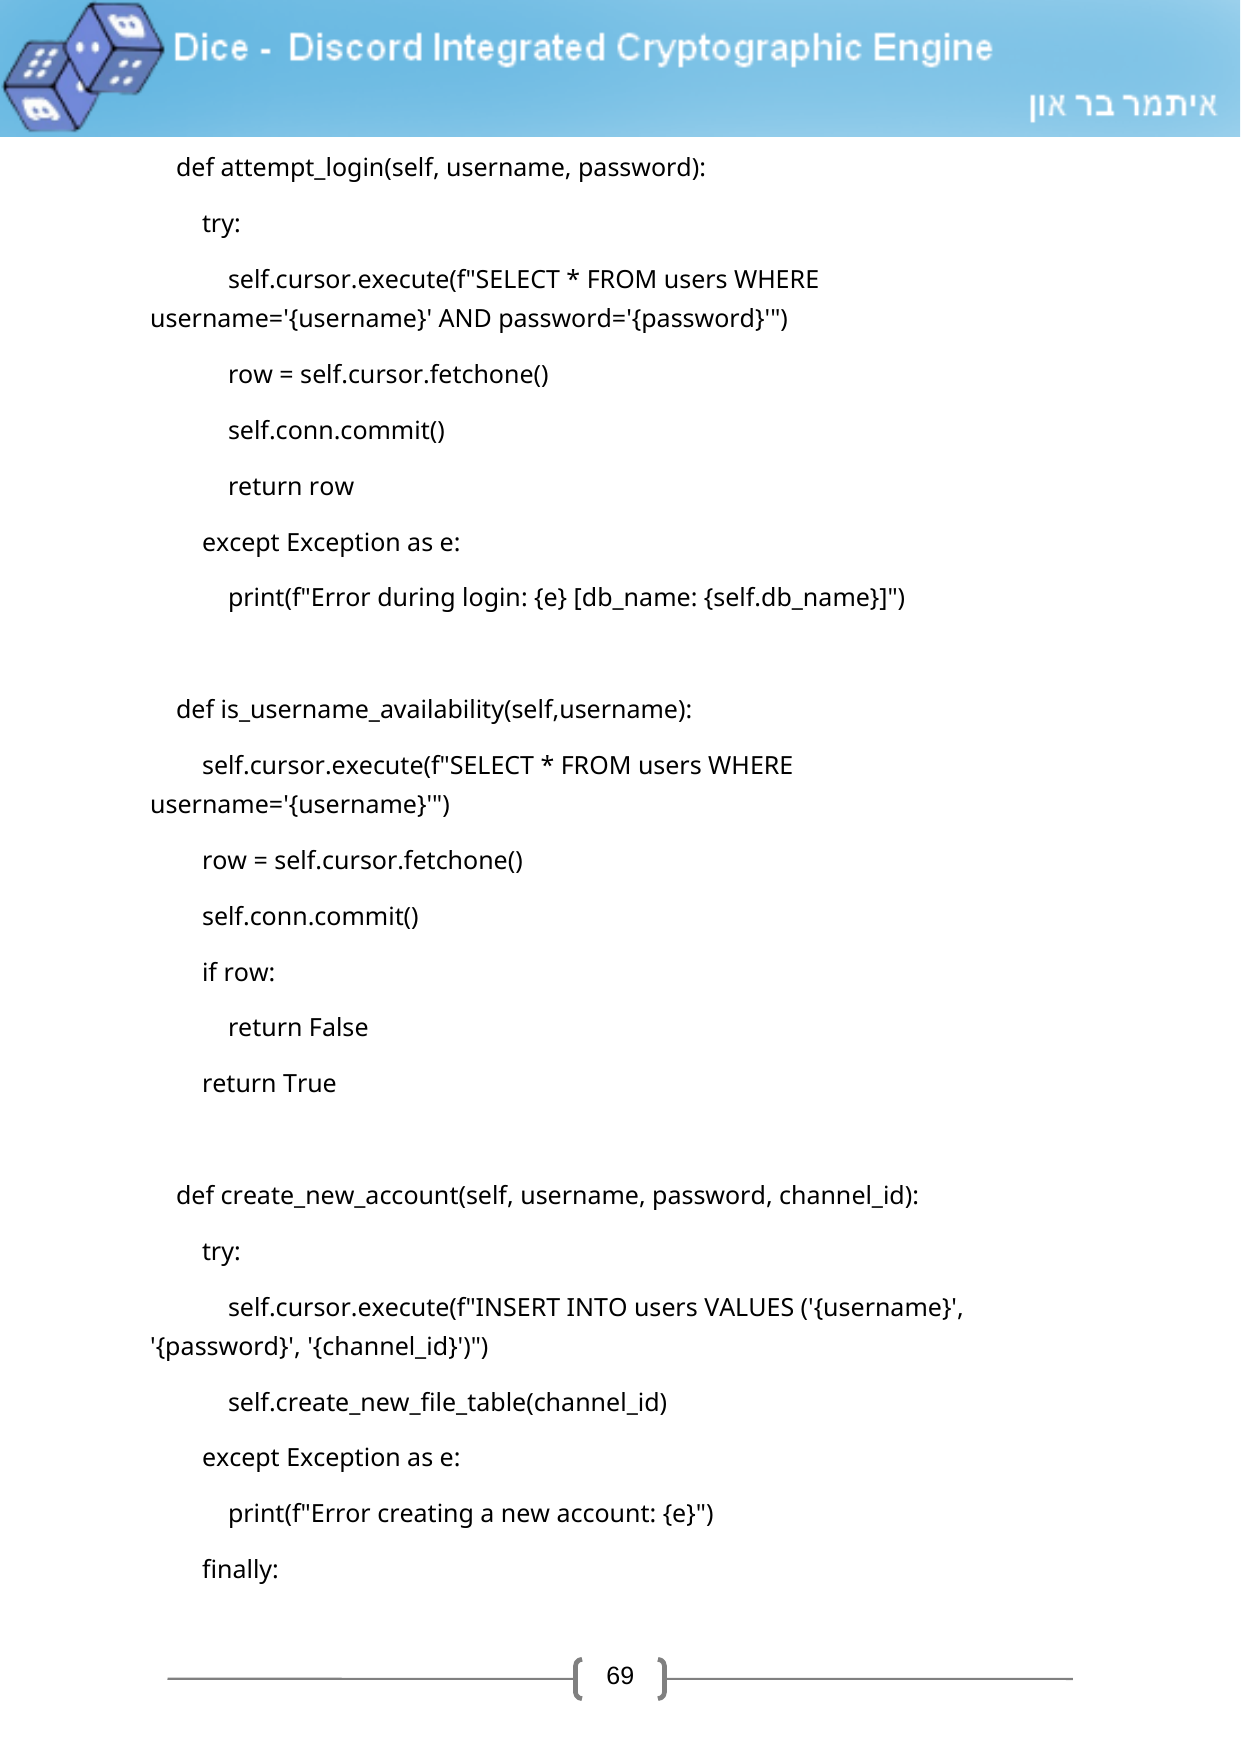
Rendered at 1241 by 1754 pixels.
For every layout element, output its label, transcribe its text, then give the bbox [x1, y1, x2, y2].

text row = self.cursor.fetchone() [150, 842, 1090, 877]
text if row: [150, 954, 1090, 988]
text def is_username_availability(self,username): [150, 692, 1090, 726]
text def attempt_login(self, username, password): [150, 150, 1090, 184]
text print(f"Error during login: {e} [db_name: {self.db_name}]") [150, 580, 1090, 614]
text self.cursor.execute(f"SELECT * FROM users WHERE username='{username}'") [150, 747, 1090, 821]
text return False [150, 1010, 1090, 1044]
text self.create_new_file_table(channel_id) [150, 1384, 1090, 1418]
text try: [150, 206, 1090, 240]
text return True [150, 1066, 1090, 1100]
text self.cursor.execute(f"INSERT INTO users VALUES ('{username}', '{password}', '{channel_id}')") [150, 1289, 1090, 1362]
text return row [150, 468, 1090, 502]
picture [0, 0, 1241, 137]
text except Exception as e: [150, 1440, 1090, 1474]
text def create_new_account(self, username, password, channel_id): [150, 1177, 1090, 1212]
text finally: [150, 1552, 1090, 1586]
text self.conn.commit() [150, 412, 1090, 447]
text try: [150, 1233, 1090, 1267]
text self.conn.commit() [150, 898, 1090, 932]
text row = self.cursor.fetchone() [150, 357, 1090, 391]
text except Exception as e: [150, 524, 1090, 558]
text print(f"Error creating a new account: {e}") [150, 1496, 1090, 1530]
text self.cursor.execute(f"SELECT * FROM users WHERE username='{username}' AND password='{password}'") [150, 262, 1090, 335]
